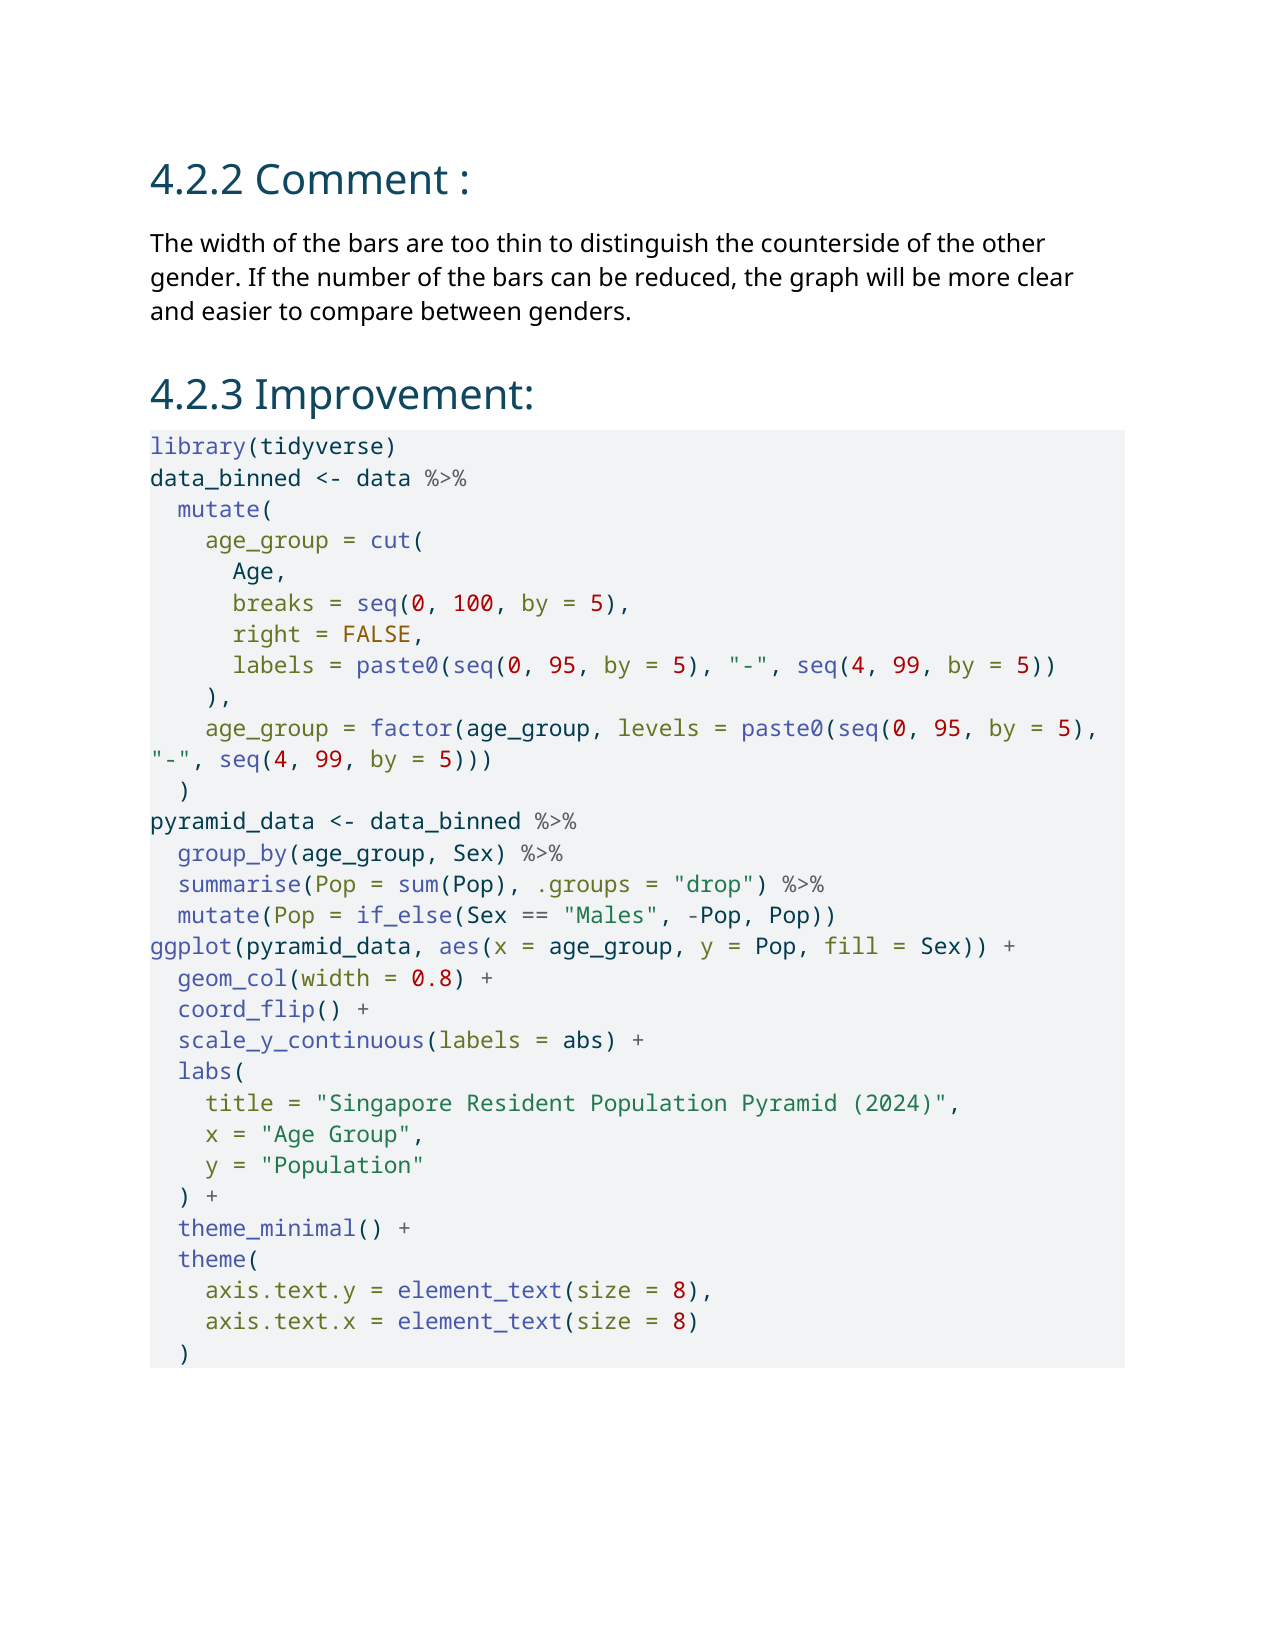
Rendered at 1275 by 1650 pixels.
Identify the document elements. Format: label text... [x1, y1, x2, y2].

subtitle 4.2.2 Comment : [150, 150, 1125, 207]
text The width of the bars are too thin to distinguish the counterside of the other gender. If the number of the bars can be reduced, the graph will be more clear and easier to compare between genders. [150, 226, 1125, 328]
text library(tidyverse) data_binned <- data %>% mutate( age_group = cut( Age, breaks = seq(0, 100, by = 5), right = FALSE, labels = paste0(seq(0, 95, by = 5), "-", seq(4, 99, by = 5)) ), age_group = factor(age_group, levels = paste0(seq(0, 95, by = 5), "-", seq(4, 99, by = 5))) ) pyramid_data <- data_binned %>% group_by(age_group, Sex) %>% summarise(Pop = sum(Pop), .groups = "drop") %>% mutate(Pop = if_else(Sex == "Males", -Pop, Pop)) ggplot(pyramid_data, aes(x = age_group, y = Pop, fill = Sex)) + geom_col(width = 0.8) + coord_flip() + scale_y_continuous(labels = abs) + labs( title = "Singapore Resident Population Pyramid (2024)", x = "Age Group", y = "Population" ) + theme_minimal() + theme( axis.text.y = element_text(size = 8), axis.text.x = element_text(size = 8) ) [191, 430, 1125, 1368]
subtitle 4.2.3 Improvement: [150, 365, 1125, 422]
